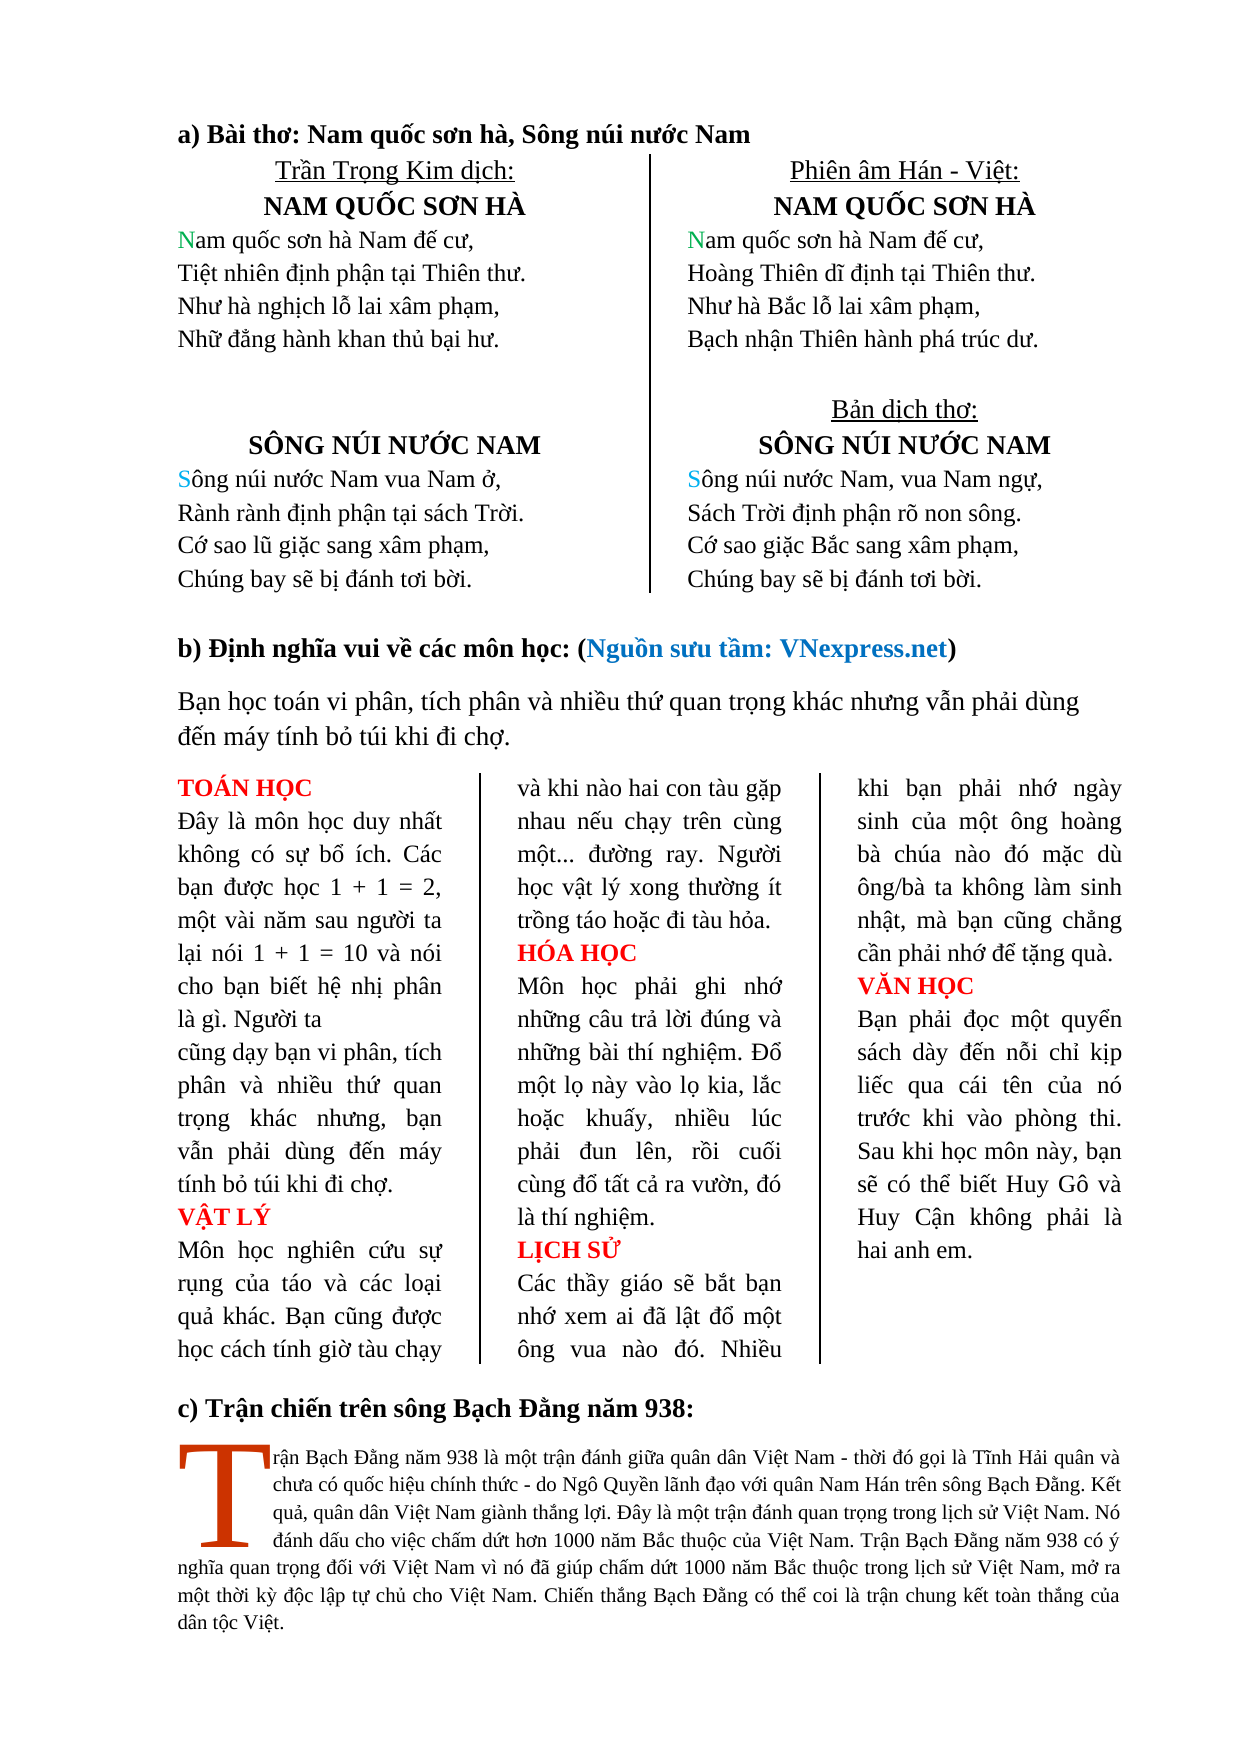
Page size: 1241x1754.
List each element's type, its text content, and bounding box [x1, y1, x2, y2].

text VĂN HỌC [857, 971, 1122, 1000]
text b) Định nghĩa vui về các môn học: (Nguồn sưu tầm: VNexpress.net) [177, 632, 1122, 663]
text NAM QUỐC SƠN HÀ [687, 189, 1122, 221]
text HÓA HỌC [517, 938, 782, 967]
text Bạn học toán vi phân, tích phân và nhiều thứ quan trọng khác nhưng vẫn phải dùng đến máy tính bỏ túi khi đi chợ. [177, 685, 1122, 752]
text Chúng bay sẽ bị đánh tơi bời. [177, 564, 612, 592]
text Bạch nhận Thiên hành phá trúc dư. [687, 324, 1122, 353]
text Cớ sao lũ giặc sang xâm phạm, [177, 531, 612, 559]
text Môn học nghiên cứu sự rụng của táo và các loại quả khác. Bạn cũng được học cách tính giờ tàu chạy và khi nào hai con tàu gặp nhau nếu chạy trên cùng một... đường ray. Người học vật lý xong thường ít trồng táo hoặc đi tàu hỏa. [517, 773, 782, 934]
text Các thầy giáo sẽ bắt bạn nhớ xem ai đã lật đổ một ông vua nào đó. Nhiều khi bạn phải nhớ ngày sinh của một ông hoàng bà chúa nào đó mặc dù ông/bà ta không làm sinh nhật, mà bạn cũng chẳng cần phải nhớ để tặng quà. [517, 1268, 782, 1363]
text Đây là môn học duy nhất không có sự bổ ích. Các bạn được học 1 + 1 = 2, một vài năm sau người ta lại nói 1 + 1 = 10 và nói cho bạn biết hệ nhị phân là gì. Người ta [177, 806, 442, 1033]
text Rành rành định phận tại sách Trời. [177, 498, 612, 526]
text NAM QUỐC SƠN HÀ [177, 189, 612, 221]
text Phiên âm Hán - Việt: [687, 154, 1122, 185]
text Như hà nghịch lỗ lai xâm phạm, [177, 291, 612, 320]
text Như hà Bắc lỗ lai xâm phạm, [687, 291, 1122, 320]
text Hoàng Thiên dĩ định tại Thiên thư. [687, 258, 1122, 287]
text Sách Trời định phận rõ non sông. [687, 498, 1122, 526]
text am quốc sơn hà Nam đế cư, [177, 225, 612, 254]
text c) Trận chiến trên sông Bạch Đằng năm 938: [177, 1392, 1122, 1423]
text Môn học phải ghi nhớ những câu trả lời đúng và những bài thí nghiệm. Đổ một lọ này vào lọ kia, lắc hoặc khuấy, nhiều lúc phải đun lên, rồi cuối cùng đổ tất cả ra vườn, đó là thí nghiệm. [517, 971, 782, 1231]
text ông núi nước Nam vua Nam ở, [177, 464, 612, 493]
text VẬT LÝ [177, 1202, 442, 1231]
text ông núi nước Nam, vua Nam ngự, [687, 464, 1122, 493]
text Tiệt nhiên định phận tại Thiên thư. [177, 258, 612, 287]
text Các thầy giáo sẽ bắt bạn nhớ xem ai đã lật đổ một ông vua nào đó. Nhiều khi bạn phải nhớ ngày sinh của một ông hoàng bà chúa nào đó mặc dù ông/bà ta không làm sinh nhật, mà bạn cũng chẳng cần phải nhớ để tặng quà. [857, 773, 1122, 967]
text LỊCH SỬ [517, 1235, 782, 1264]
text SÔNG NÚI NƯỚC NAM [177, 429, 612, 460]
text Chúng bay sẽ bị đánh tơi bời. [687, 564, 1122, 592]
text Trần Trọng Kim dịch: [177, 154, 612, 185]
text rận Bạch Đằng năm 938 là một trận đánh giữa quân dân Việt Nam - thời đó gọi là Tĩnh Hải quân và chưa có quốc hiệu chính thức - do Ngô Quyền lãnh đạo với quân Nam Hán trên sông Bạch Đằng. Kết quả, quân dân Việt Nam giành thắng lợi. Đây là một trận đánh quan trọng trong lịch sử Việt Nam. Nó đánh dấu cho việc chấm dứt hơn 1000 năm Bắc thuộc của Việt Nam. Trận Bạch Đằng năm 938 có ý nghĩa quan trọng đối với Việt Nam vì nó đã giúp chấm dứt 1000 năm Bắc thuộc trong lịch sử Việt Nam, mở ra một thời kỳ độc lập tự chủ cho Việt Nam. Chiến thắng Bạch Đằng có thể coi là trận chung kết toàn thắng của dân tộc Việt. [177, 1445, 1122, 1634]
text Bạn phải đọc một quyển sách dày đến nỗi chỉ kịp liếc qua cái tên của nó trước khi vào phòng thi. Sau khi học môn này, bạn sẽ có thể biết Huy Gô và Huy Cận không phải là hai anh em. [857, 1004, 1122, 1264]
text am quốc sơn hà Nam đế cư, [687, 225, 1122, 254]
text SÔNG NÚI NƯỚC NAM [687, 429, 1122, 460]
text Nhữ đẳng hành khan thủ bại hư. [177, 324, 612, 353]
text Môn học nghiên cứu sự rụng của táo và các loại quả khác. Bạn cũng được học cách tính giờ tàu chạy và khi nào hai con tàu gặp nhau nếu chạy trên cùng một... đường ray. Người học vật lý xong thường ít trồng táo hoặc đi tàu hỏa. [177, 1235, 442, 1363]
text TOÁN HỌC [177, 773, 442, 802]
text cũng dạy bạn vi phân, tích phân và nhiều thứ quan trọng khác nhưng, bạn vẫn phải dùng đến máy tính bỏ túi khi đi chợ. [177, 1037, 442, 1198]
text Bản dịch thơ: [687, 393, 1122, 424]
text a) Bài thơ: Nam quốc sơn hà, Sông núi nước Nam [177, 118, 1122, 149]
text Cớ sao giặc Bắc sang xâm phạm, [687, 531, 1122, 559]
